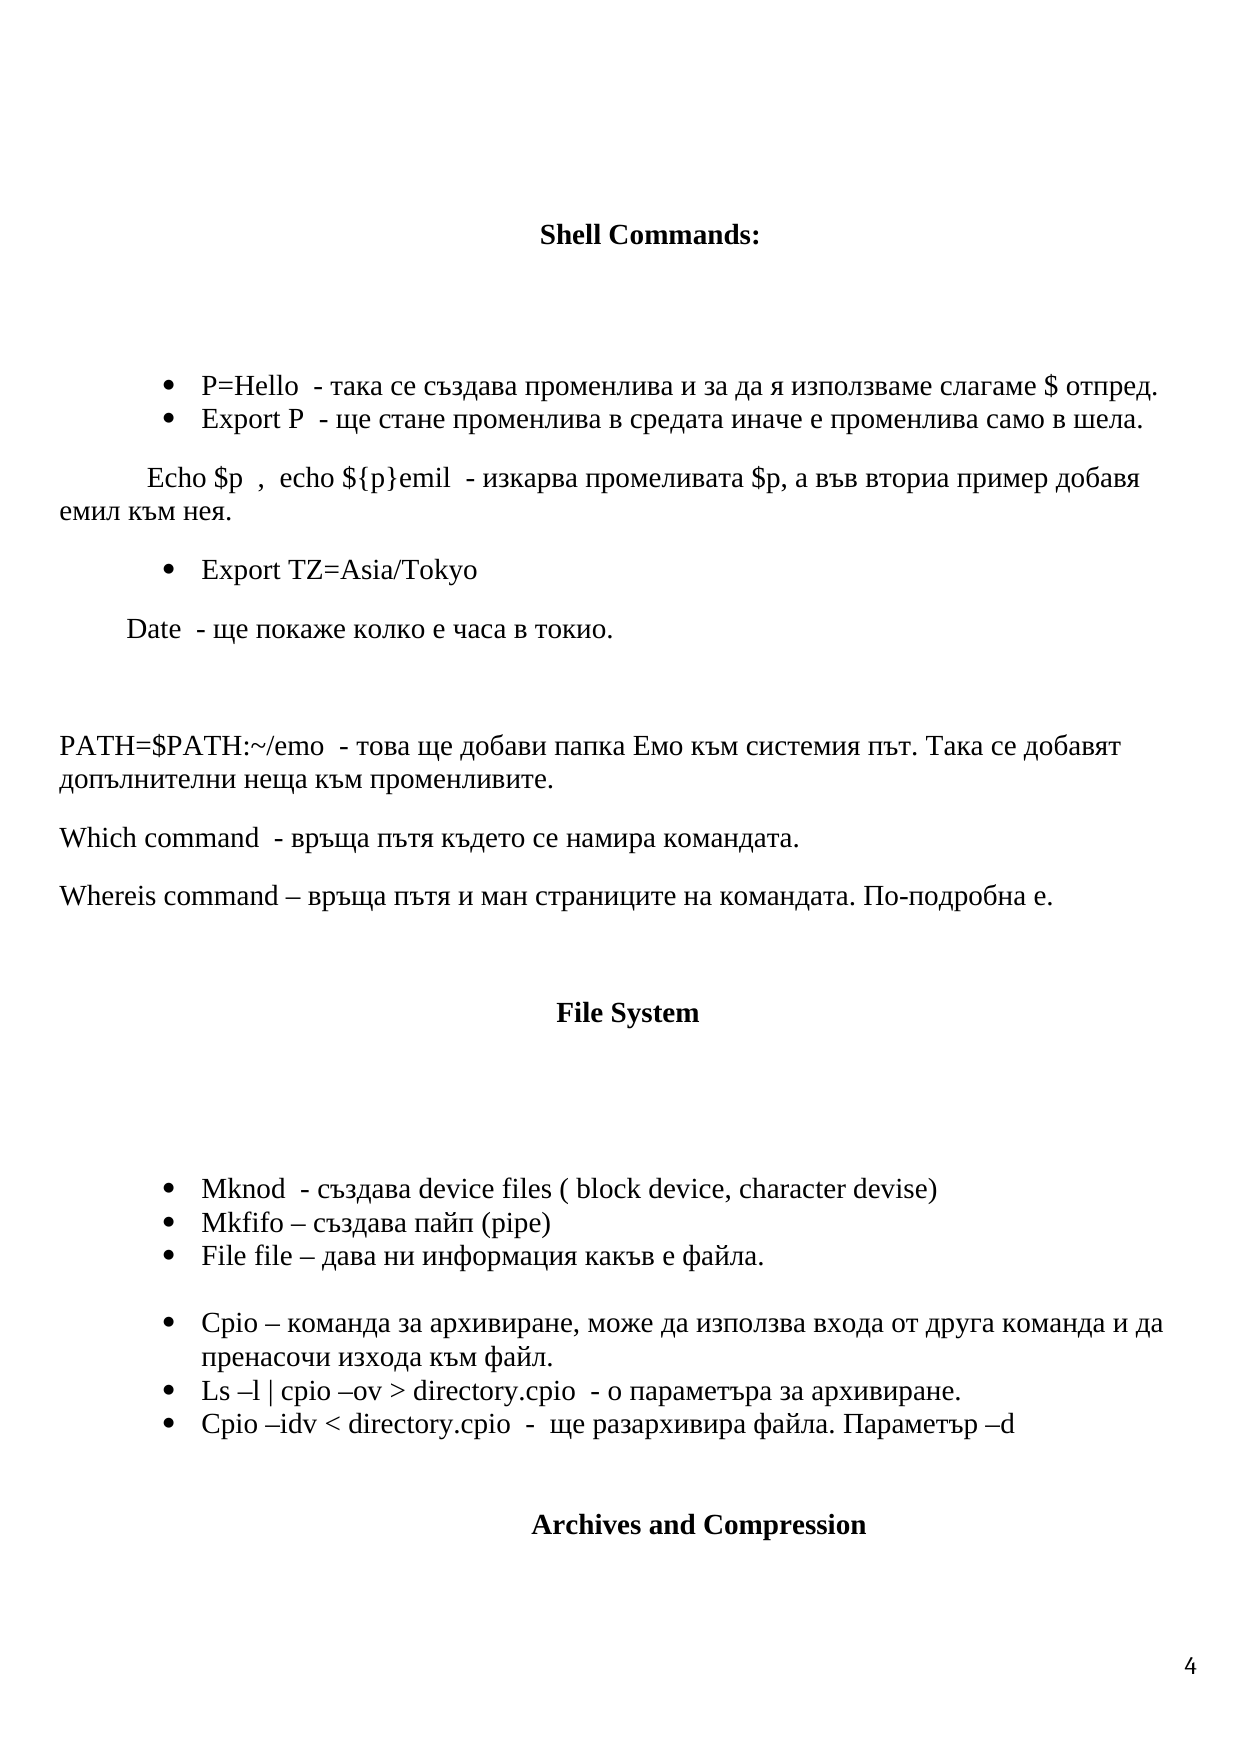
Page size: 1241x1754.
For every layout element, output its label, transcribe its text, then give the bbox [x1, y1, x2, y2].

text Whereis command – връща пътя и ман страниците на командата. По-подробна е. [59, 878, 1197, 912]
list Archives and Compression [201, 1507, 1197, 1541]
text Which command - връща пътя където се намира командата. [59, 820, 1197, 853]
list Shell Commands: [103, 217, 1197, 251]
list Cpio – команда за архивиране, може да използва входа от друга команда и да пренасочи изхода към файл. [164, 1306, 1197, 1373]
list Ls –l | cpio –ov > directory.cpio - o параметъра за архивиране. [164, 1373, 1197, 1406]
text Date - ще покаже колко е часа в токио. [126, 611, 1197, 644]
text File System [59, 996, 1197, 1029]
list Cpio –idv < directory.cpio - ще разархивира файла. Параметър –d [164, 1406, 1197, 1440]
list Export TZ=Asia/Tokyo [164, 552, 1197, 586]
text Echo $p , echo ${p}emil - изкарва промеливата $p, а във вториа пример добавя емил към нея. [59, 460, 1197, 527]
text PATH=$PATH:~/emo - това ще добави папка Емо към системия път. Така се добавят допълнителни неща към променливите. [59, 728, 1197, 795]
list Mknod - създава device files ( block device, character devise) [164, 1171, 1197, 1205]
list File file – дава ни информация какъв е файла. [164, 1238, 1197, 1272]
list Mkfifo – създава пайп (pipe) [164, 1205, 1197, 1238]
list P=Hello - така се създава променлива и за да я използваме слагаме $ отпред. [164, 368, 1197, 401]
list Export P - ще стане променлива в средата иначе е променлива само в шела. [164, 401, 1197, 435]
